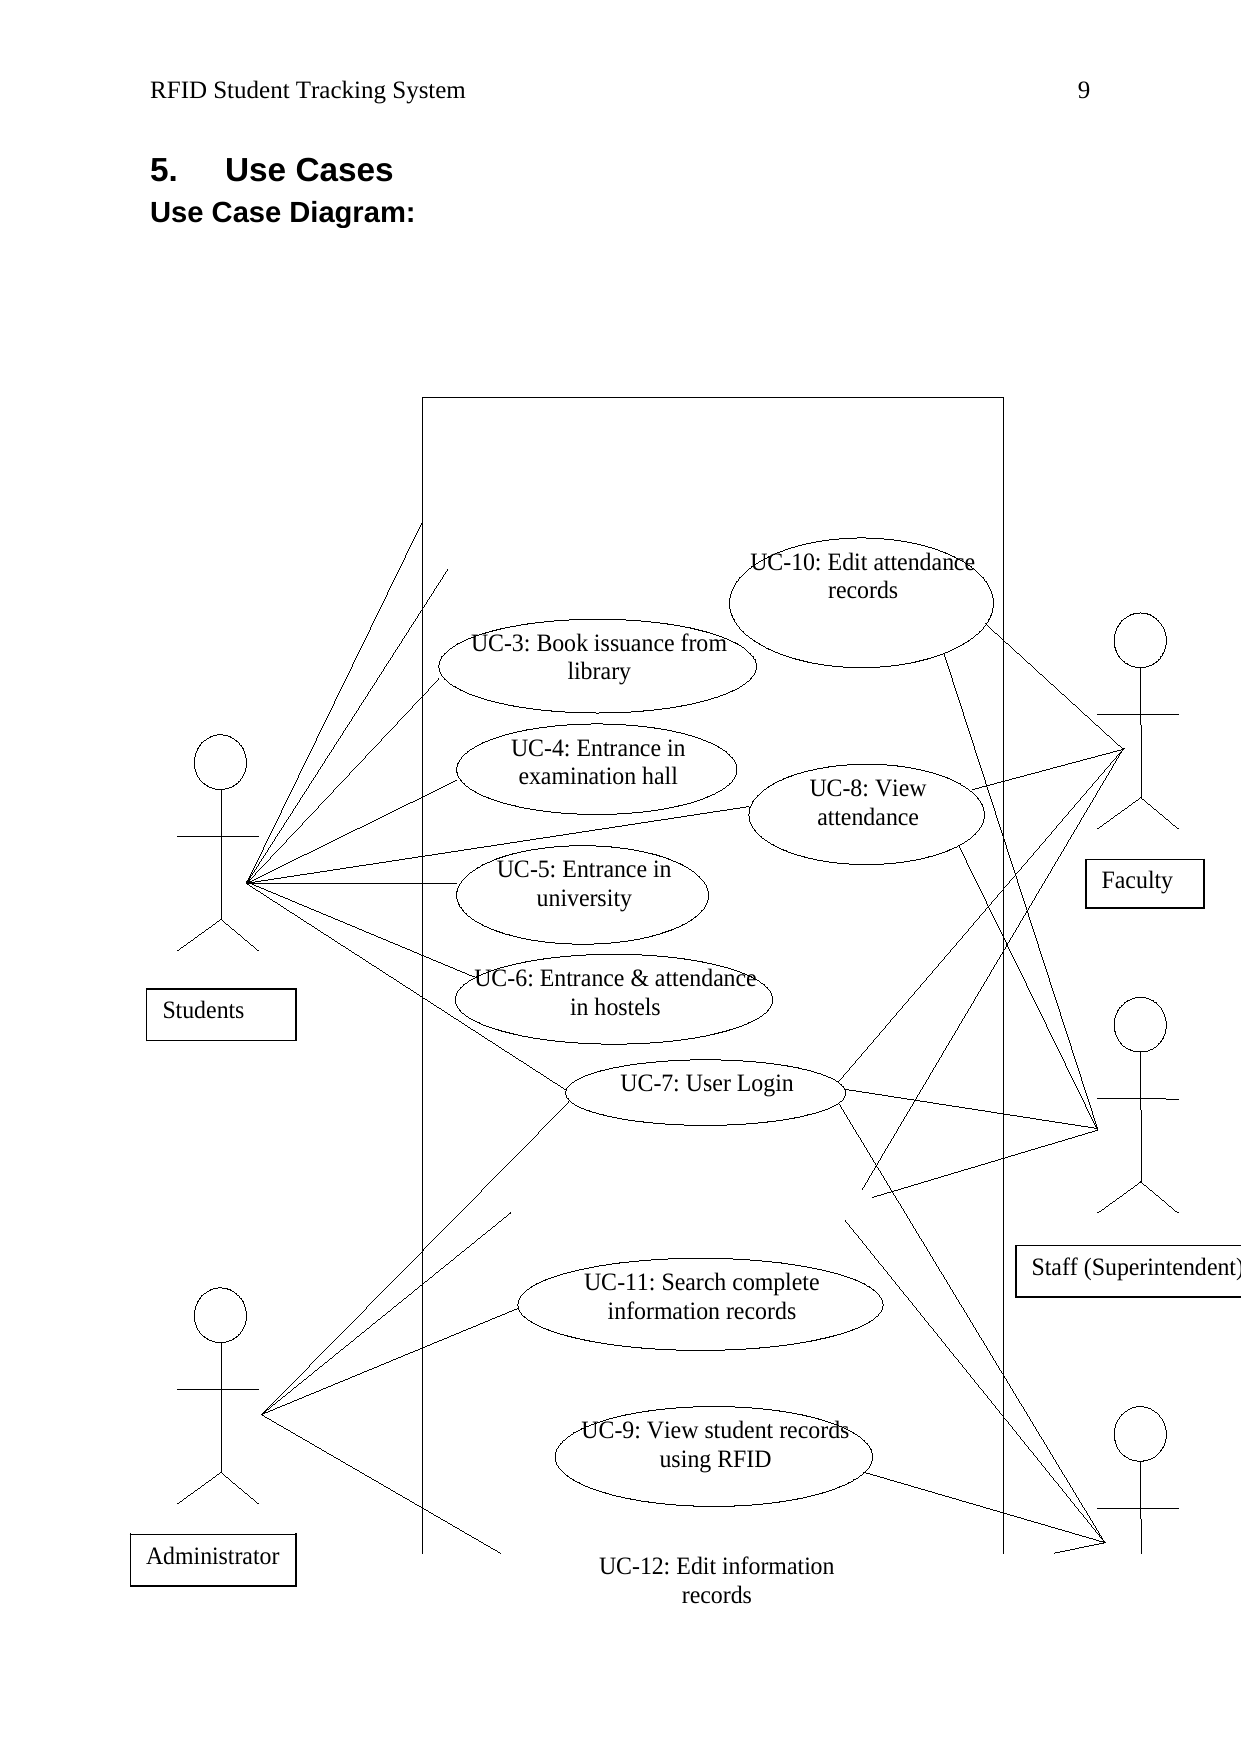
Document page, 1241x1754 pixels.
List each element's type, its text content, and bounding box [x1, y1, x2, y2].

subtitle Use Cases [150, 150, 1090, 188]
text Use Case Diagram: [150, 195, 1090, 228]
